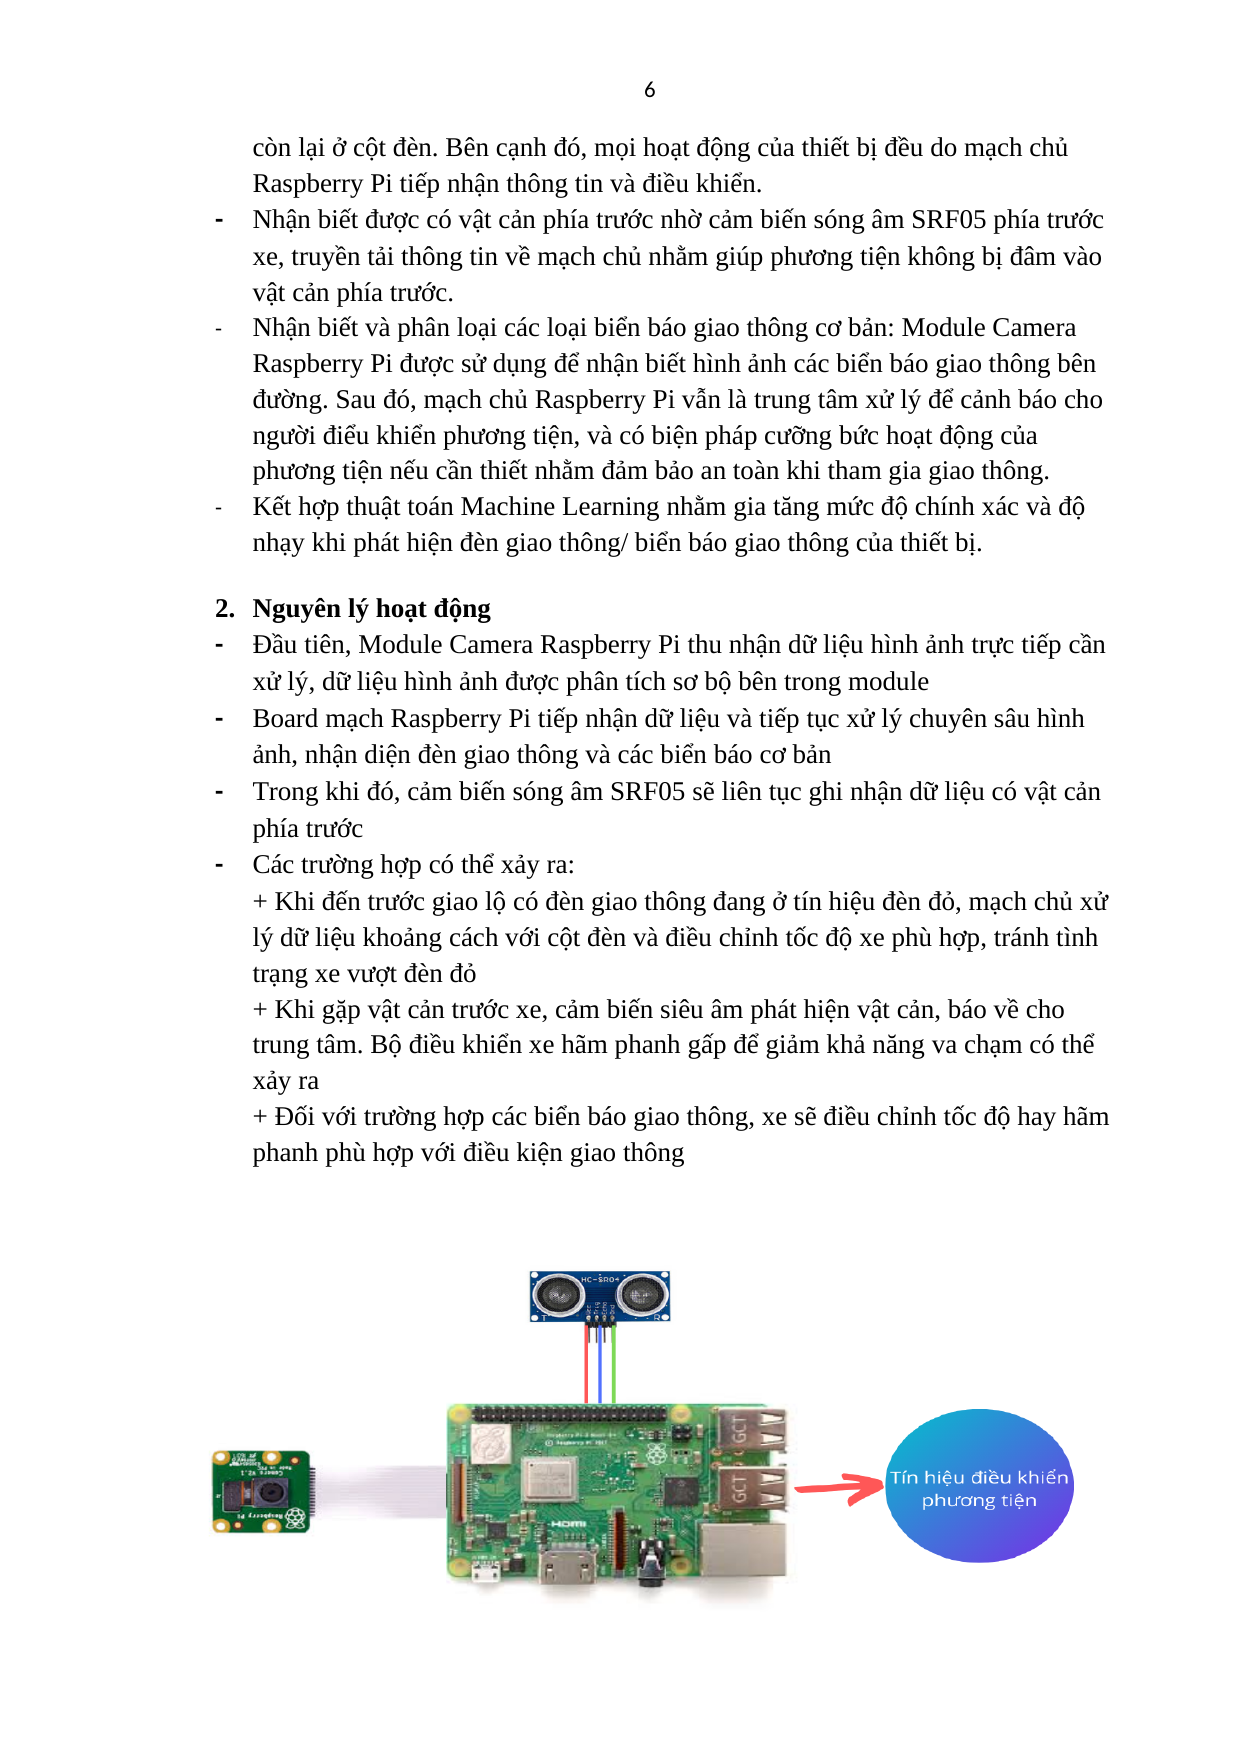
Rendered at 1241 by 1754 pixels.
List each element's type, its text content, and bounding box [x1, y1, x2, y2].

list Board mạch Raspberry Pi tiếp nhận dữ liệu và tiếp tục xử lý chuyên sâu hình ảnh, nhận diện đèn giao thông và các biển báo cơ bản [215, 701, 1122, 770]
list Đầu tiên, Module Camera Raspberry Pi thu nhận dữ liệu hình ảnh trực tiếp cần xử lý, dữ liệu hình ảnh được phân tích sơ bộ bên trong module [215, 628, 1122, 696]
list Kết hợp thuật toán Machine Learning nhằm gia tăng mức độ chính xác và độ nhạy khi phát hiện đèn giao thông/ biển báo giao thông của thiết bị. [215, 490, 1122, 557]
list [215, 131, 1122, 198]
list Nhận biết và phân loại các loại biển báo giao thông cơ bản: Module Camera Raspberry Pi được sử dụng để nhận biết hình ảnh các biển báo giao thông bên đường. Sau đó, mạch chủ Raspberry Pi vẫn là trung tâm xử lý để cảnh báo cho người điểu khiển phương tiện, và có biện pháp cưỡng bức hoạt động của phương tiện nếu cần thiết nhằm đảm bảo an toàn khi tham gia giao thông. [215, 312, 1122, 486]
list + Khi gặp vật cản trước xe, cảm biến siêu âm phát hiện vật cản, báo về cho trung tâm. Bộ điều khiển xe hãm phanh gấp để giảm khả năng va chạm có thể xảy ra [252, 993, 1122, 1095]
list + Đối với trường hợp các biển báo giao thông, xe sẽ điều chỉnh tốc độ hay hãm phanh phù hợp với điều kiện giao thông [252, 1100, 1122, 1167]
list Các trường hợp có thể xảy ra: [215, 848, 1122, 881]
list + Khi đến trước giao lộ có đèn giao thông đang ở tín hiệu đèn đỏ, mạch chủ xử lý dữ liệu khoảng cách với cột đèn và điều chỉnh tốc độ xe phù hợp, tránh tình trạng xe vượt đèn đỏ [252, 886, 1122, 988]
picture [176, 1208, 1123, 1754]
list Trong khi đó, cảm biến sóng âm SRF05 sẽ liên tục ghi nhận dữ liệu có vật cản phía trước [215, 774, 1122, 843]
list Nguyên lý hoạt động [215, 592, 1122, 623]
list Nhận biết được có vật cản phía trước nhờ cảm biến sóng âm SRF05 phía trước xe, truyền tải thông tin về mạch chủ nhằm giúp phương tiện không bị đâm vào vật cản phía trước. [215, 202, 1122, 307]
